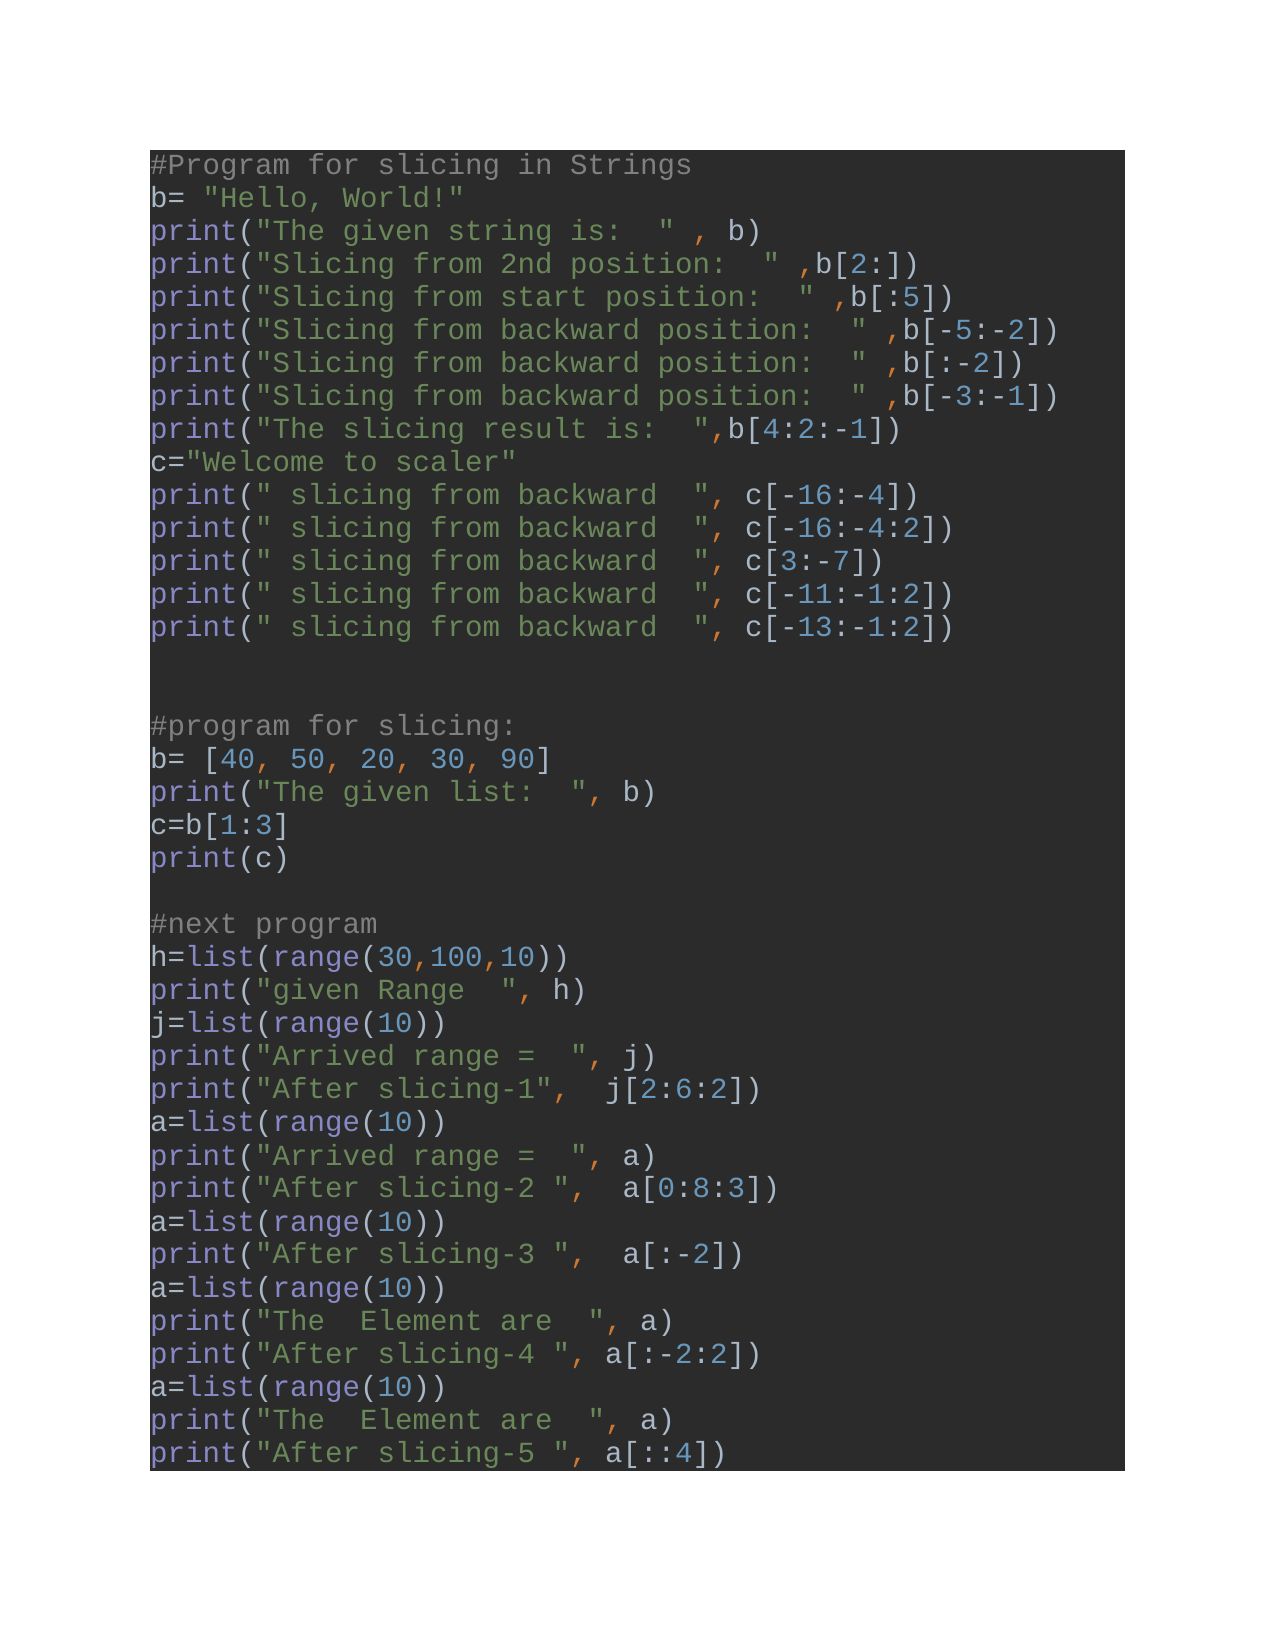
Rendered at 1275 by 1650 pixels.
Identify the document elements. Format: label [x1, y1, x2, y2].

text [150, 150, 1125, 1471]
